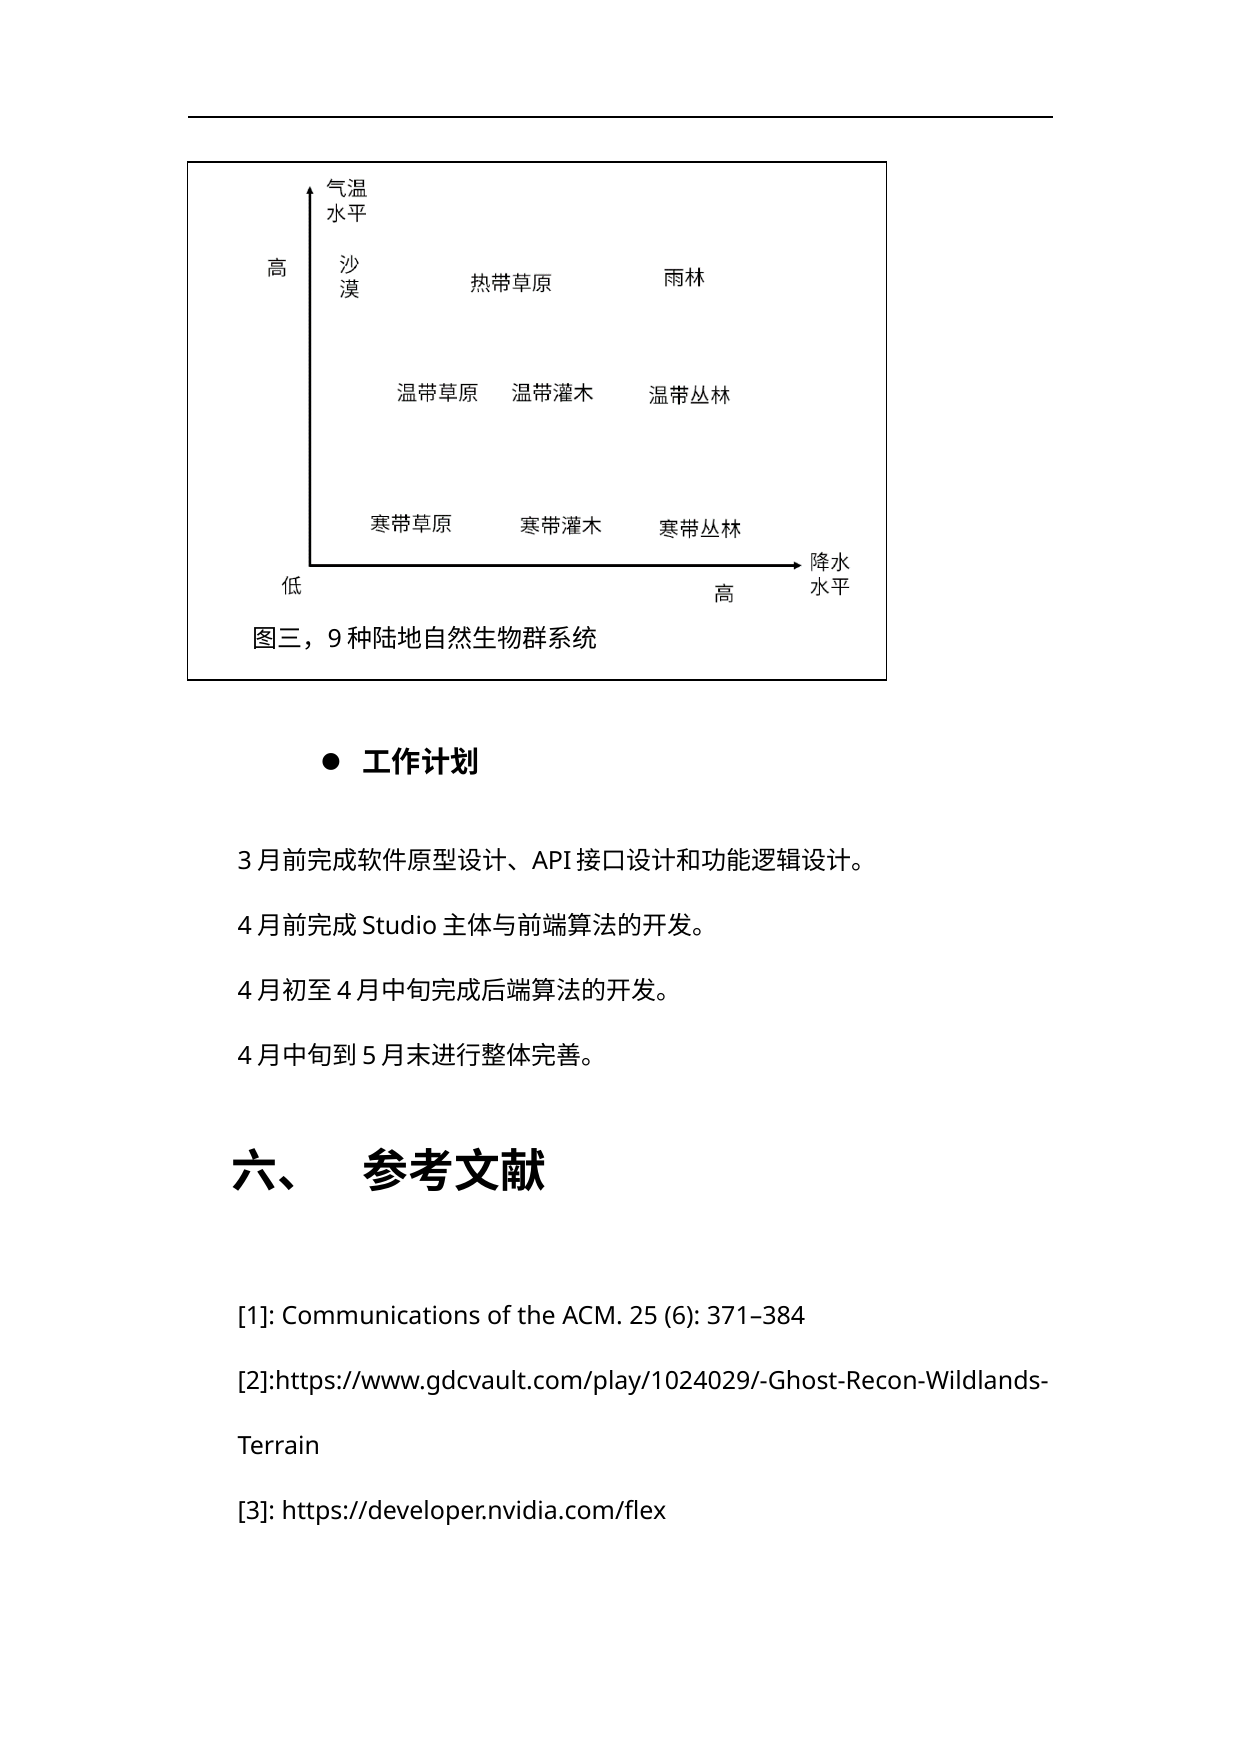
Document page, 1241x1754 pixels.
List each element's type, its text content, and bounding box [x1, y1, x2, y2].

subtitle 工作计划 [320, 727, 1053, 792]
text 4月前完成Studio主体与前端算法的开发。 [187, 891, 1053, 956]
text 3月前完成软件原型设计、API接口设计和功能逻辑设计。 [187, 826, 1053, 891]
text 4月初至4月中旬完成后端算法的开发。 [187, 956, 1053, 1021]
text [3]: https://developer.nvidia.com/flex [237, 1477, 1053, 1542]
text 4月中旬到5月末进行整体完善。 [187, 1021, 1053, 1086]
subtitle 参考文献 [231, 1119, 1053, 1216]
text [1]: Communications of the ACM. 25 (6): 371–384 [237, 1282, 1053, 1347]
text [2]:https://www.gdcvault.com/play/1024029/-Ghost-Recon-Wildlands-Terrain [237, 1347, 1053, 1477]
picture [254, 169, 871, 618]
